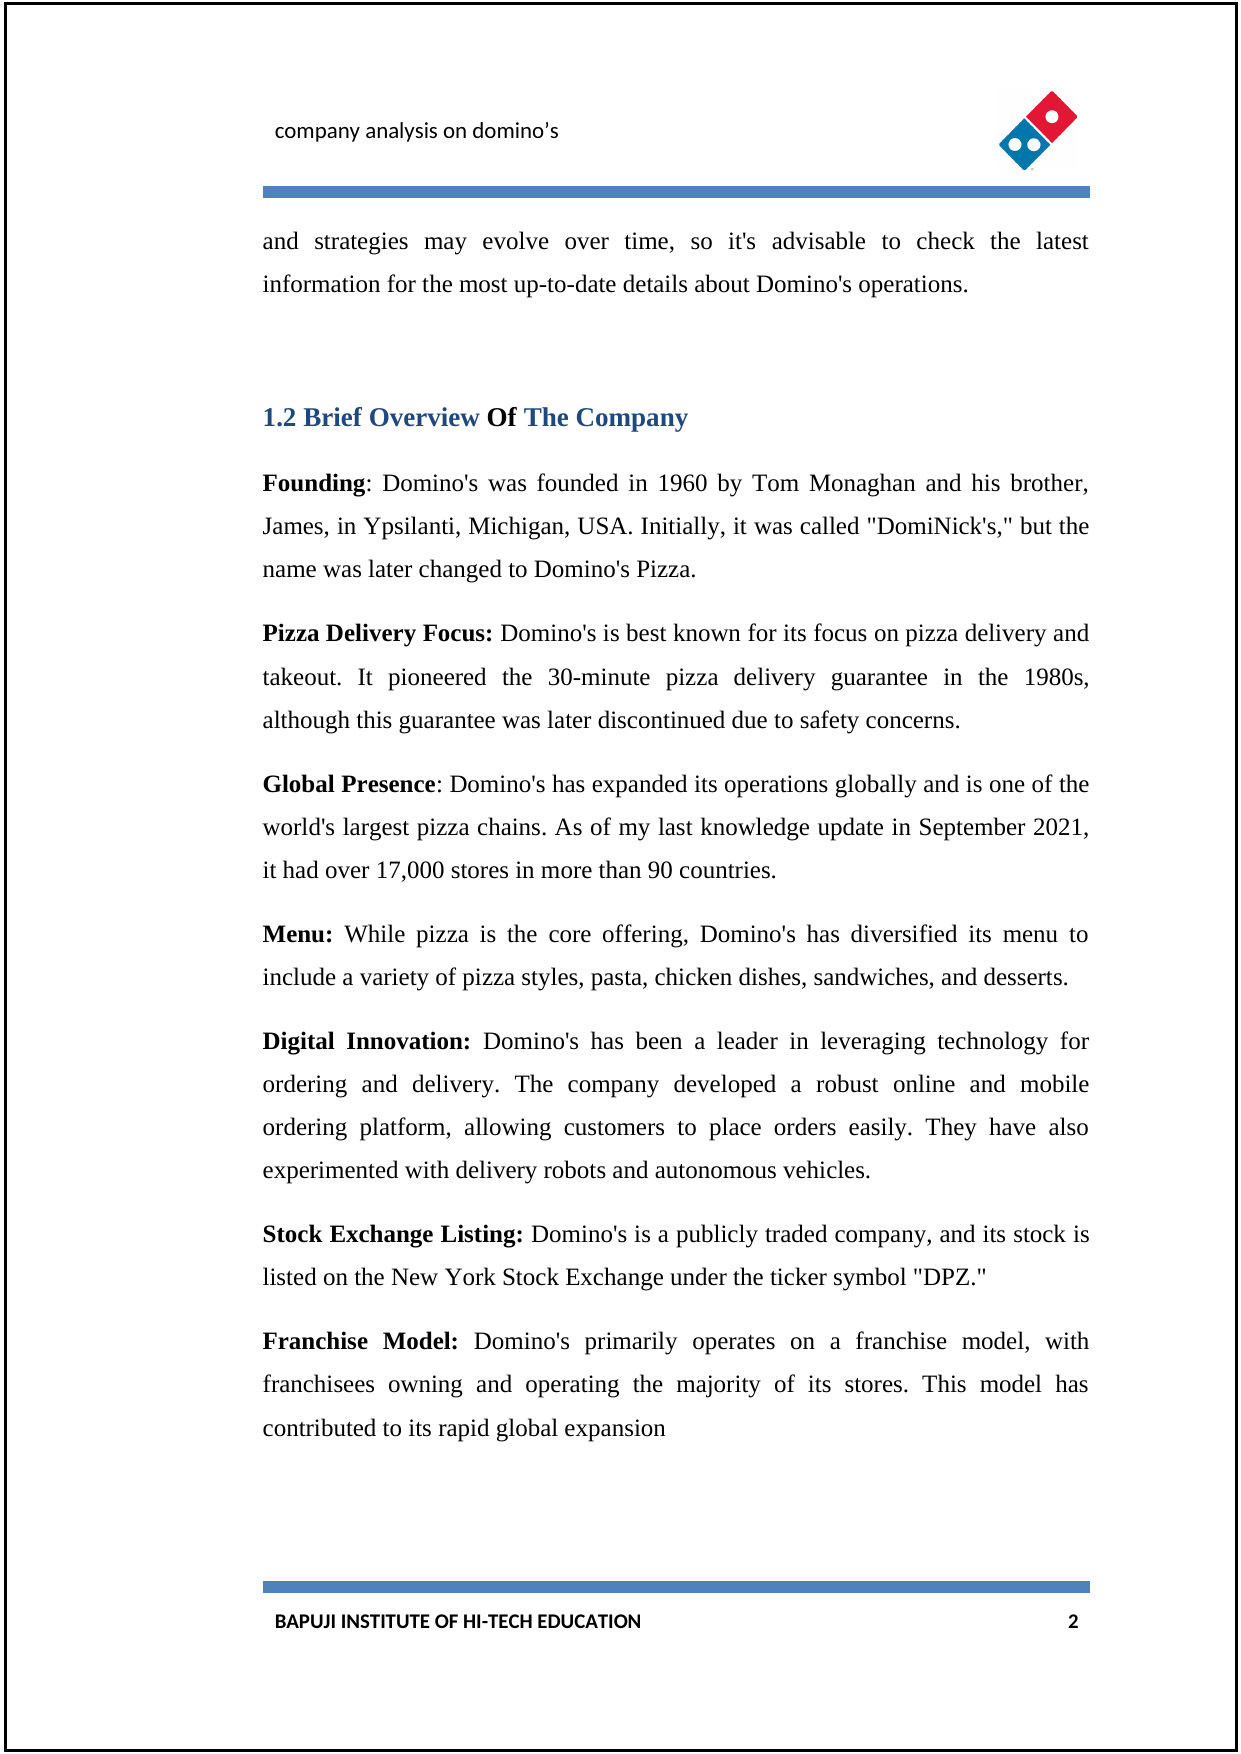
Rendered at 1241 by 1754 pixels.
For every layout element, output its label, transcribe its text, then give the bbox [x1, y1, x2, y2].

text Digital Innovation: Domino's has been a leader in leveraging technology for ordering and delivery. The company developed a robust online and mobile ordering platform, allowing customers to place orders easily. They have also experimented with delivery robots and autonomous vehicles. [262, 1026, 1090, 1184]
text Menu: While pizza is the core offering, Domino's has diversified its menu to include a variety of pizza styles, pasta, chicken dishes, sandwiches, and desserts. [262, 919, 1090, 991]
text Pizza Delivery Focus: Domino's is best known for its focus on pizza delivery and takeout. It pioneered the 30-minute pizza delivery guarantee in the 1980s, although this guarantee was later discontinued due to safety concerns. [262, 618, 1090, 733]
text Franchise Model: Domino's primarily operates on a franchise model, with franchisees owning and operating the majority of its stores. This model has contributed to its rapid global expansion [262, 1326, 1090, 1441]
text Founding: Domino's was founded in 1960 by Tom Monaghan and his brother, James, in Ypsilanti, Michigan, USA. Initially, it was called "DomiNick's," but the name was later changed to Domino's Pizza. [262, 468, 1090, 583]
picture [997, 90, 1079, 172]
text 1.2 Brief Overview Of The Company [262, 401, 1090, 432]
text Global Presence: Domino's has expanded its operations globally and is one of the world's largest pizza chains. As of my last knowledge update in September 2021, it had over 17,000 stores in more than 90 countries. [262, 769, 1090, 884]
text Stock Exchange Listing: Domino's is a publicly traded company, and its stock is listed on the New York Stock Exchange under the ticker symbol "DPZ." [262, 1219, 1090, 1291]
